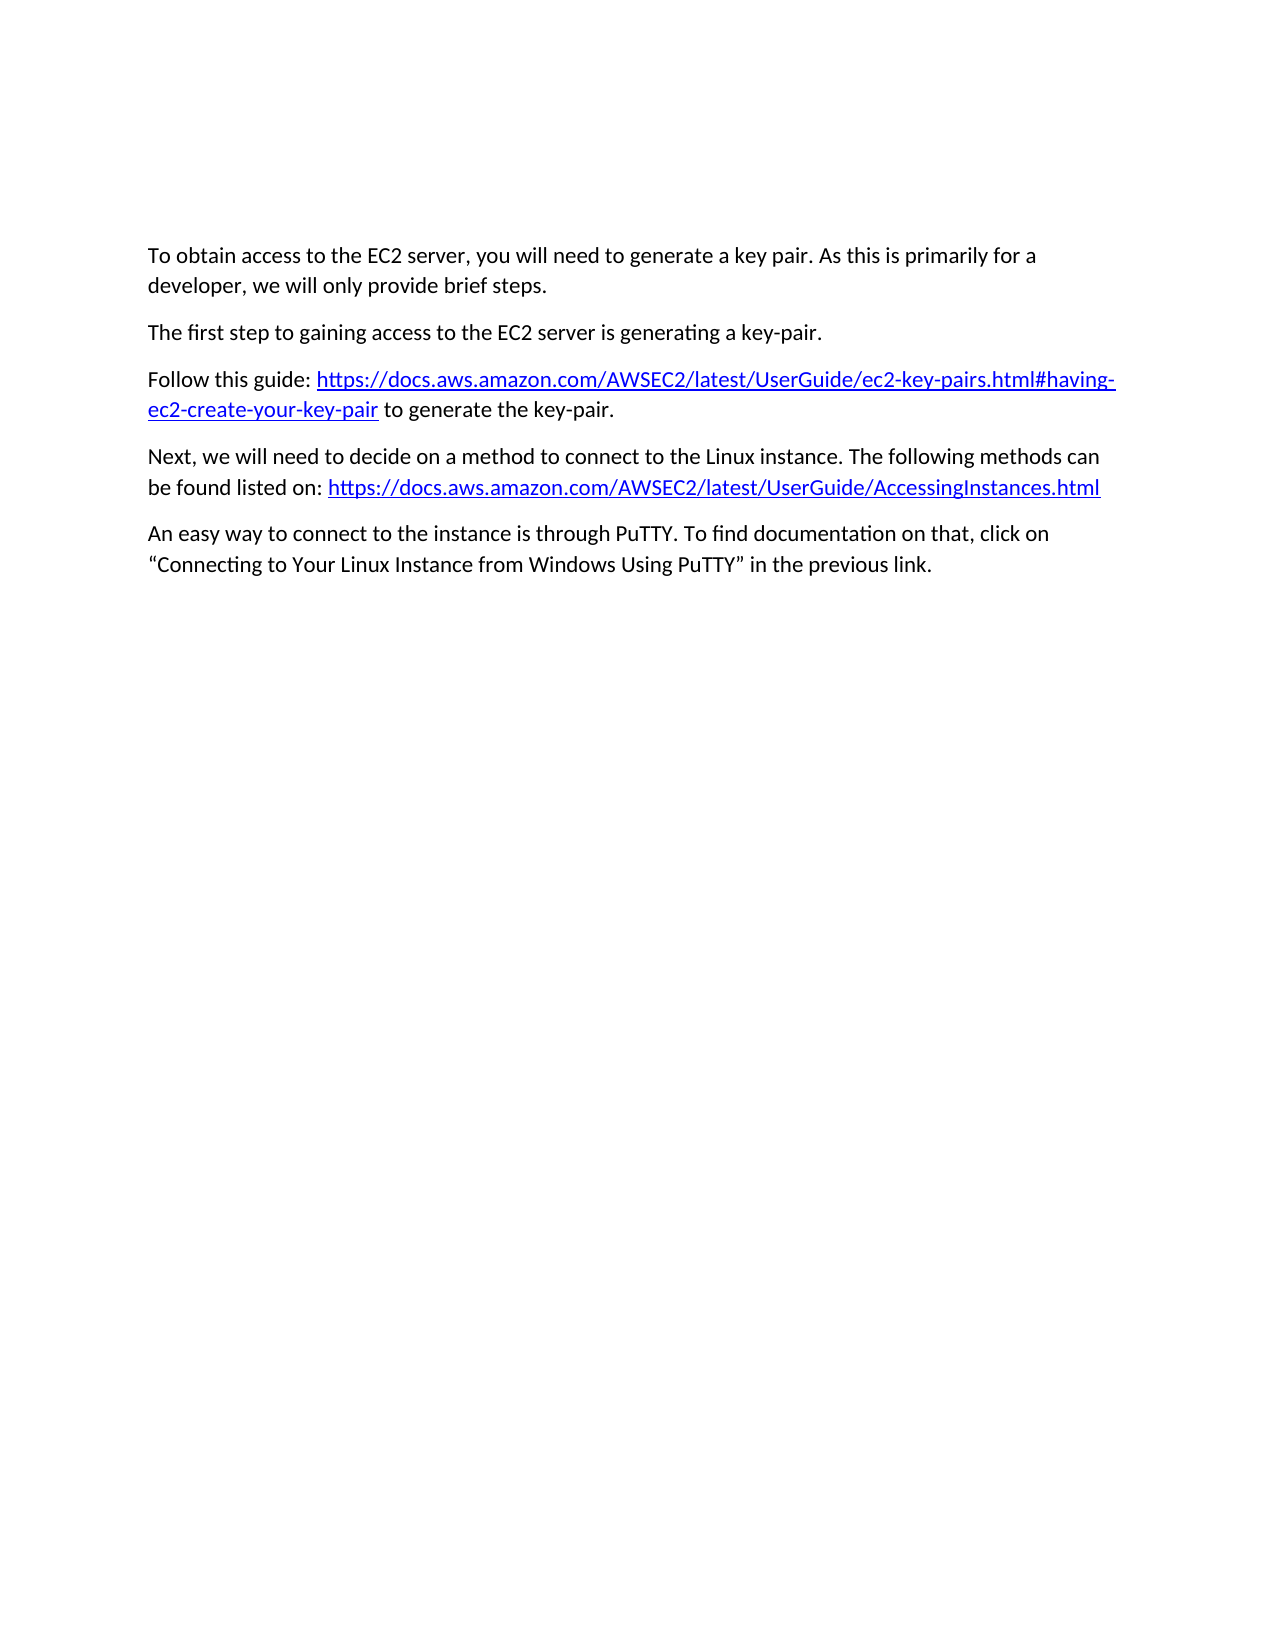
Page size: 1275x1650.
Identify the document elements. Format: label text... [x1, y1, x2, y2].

text To obtain access to the EC2 server, you will need to generate a key pair. As this is primarily for a developer, we will only provide brief steps. [148, 241, 1127, 300]
text The first step to gaining access to the EC2 server is generating a key-pair. [148, 318, 1127, 347]
text Next, we will need to decide on a method to connect to the Linux instance. The following methods can be found listed on: https://docs.aws.amazon.com/AWSEC2/latest/UserGuide/AccessingInstances.html [148, 442, 1127, 501]
text Follow this guide: https://docs.aws.amazon.com/AWSEC2/latest/UserGuide/ec2-key-pairs.html#having-ec2-create-your-key-pair to generate the key-pair. [148, 365, 1127, 424]
text An easy way to connect to the instance is through PuTTY. To find documentation on that, click on “Connecting to Your Linux Instance from Windows Using PuTTY” in the previous link. [148, 519, 1127, 578]
